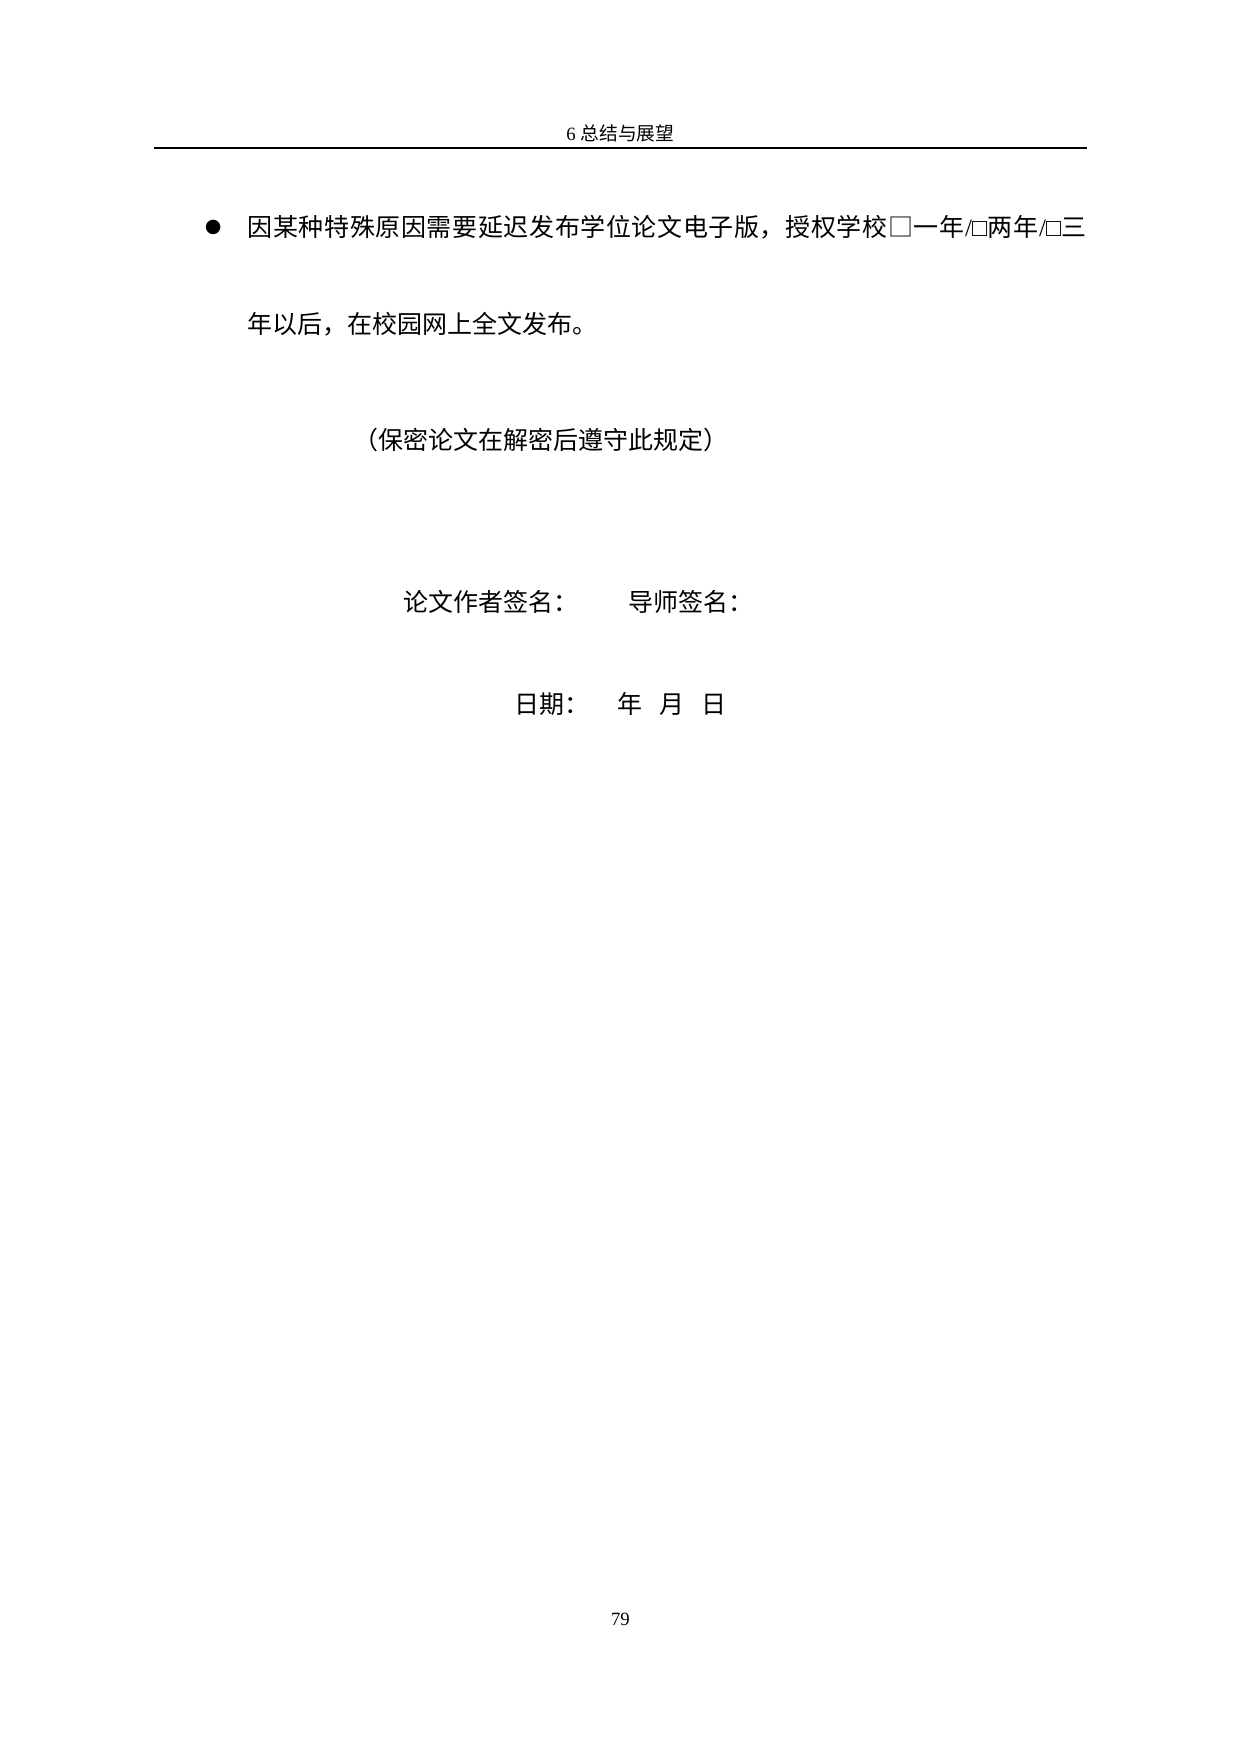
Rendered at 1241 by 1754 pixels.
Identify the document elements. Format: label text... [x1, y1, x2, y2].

text （保密论文在解密后遵守此规定） [153, 406, 1087, 471]
text 日期： 年 月 日 [153, 670, 1087, 735]
list 因某种特殊原因需要延迟发布学位论文电子版，授权学校□一年/□两年/□三年以后，在校园网上全文发布。 [203, 193, 1087, 355]
text 论文作者签名： 导师签名： [153, 568, 1087, 633]
